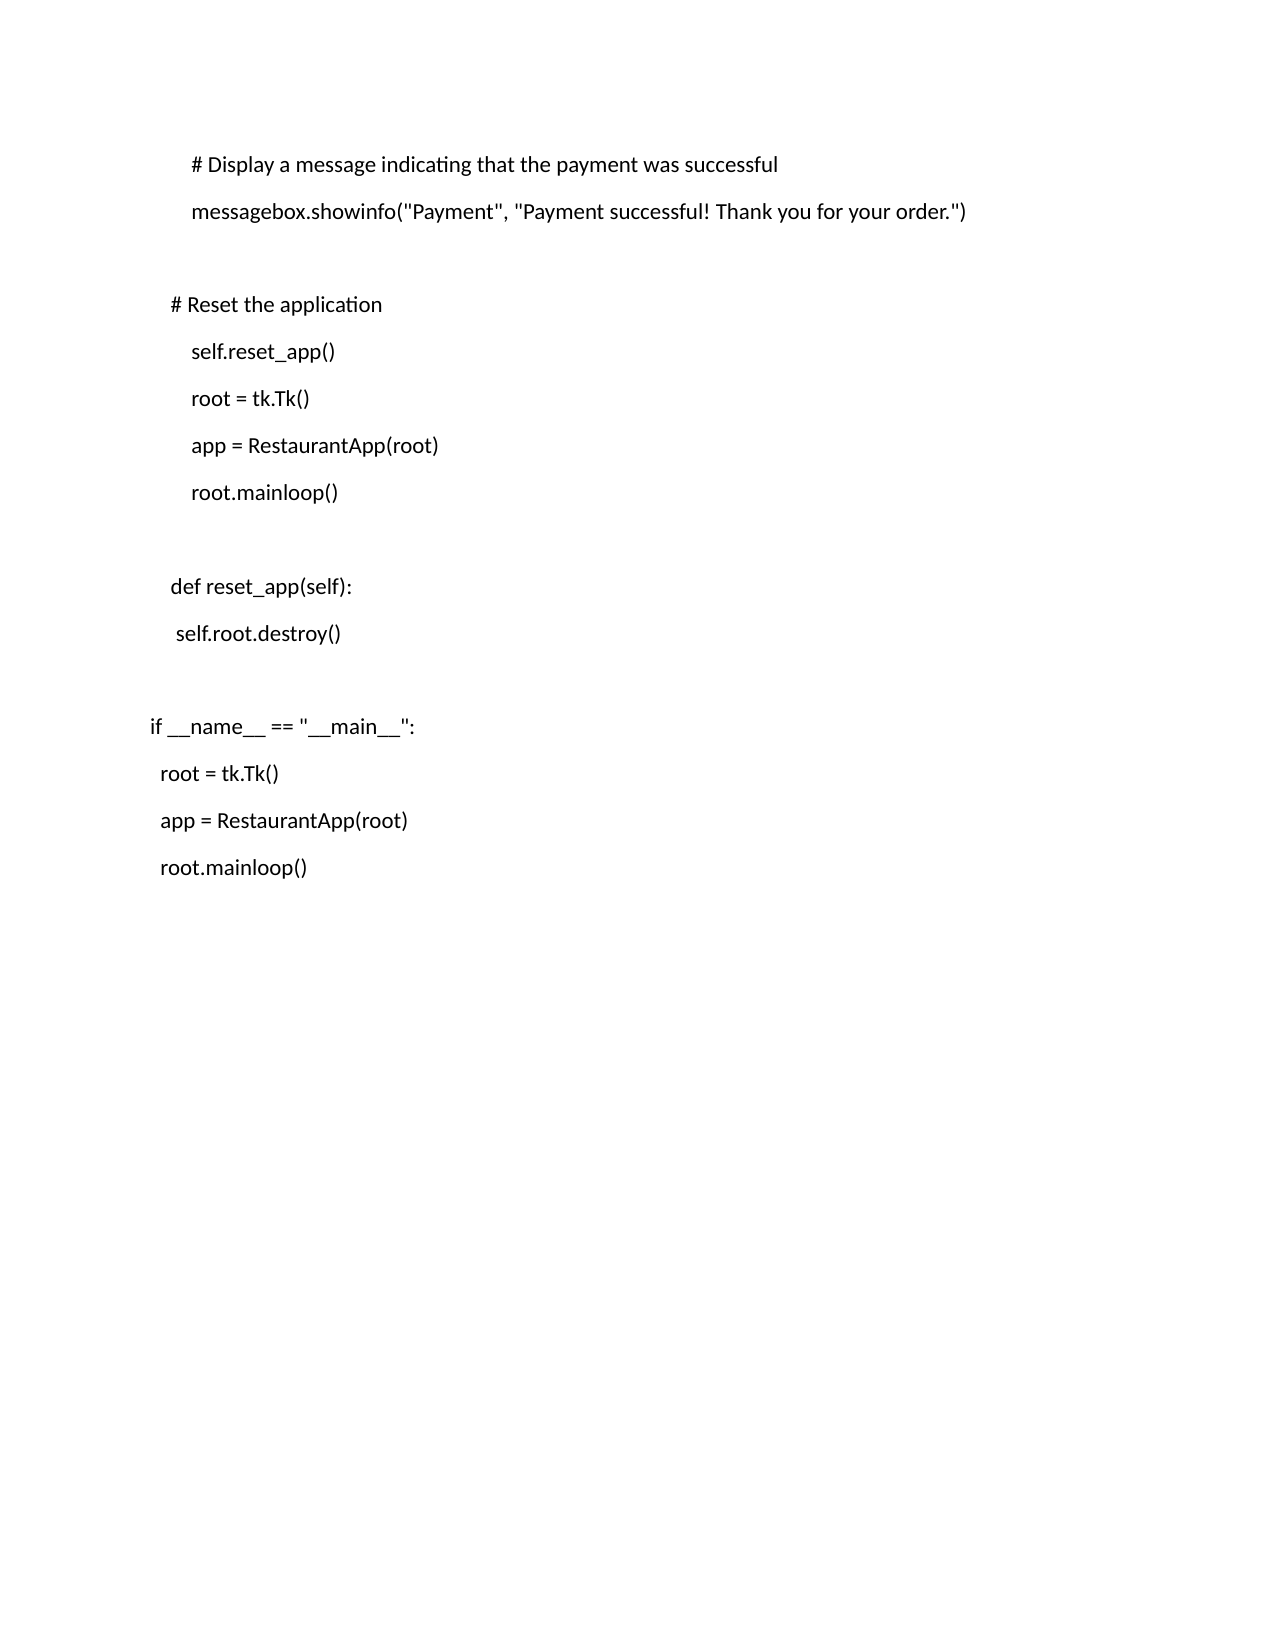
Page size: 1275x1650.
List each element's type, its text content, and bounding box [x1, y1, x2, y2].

text messagebox.showinfo("Payment", "Payment successful! Thank you for your order.") [150, 197, 1125, 225]
text root.mainloop() [150, 478, 1125, 506]
text app = RestaurantApp(root) [150, 431, 1125, 459]
text self.reset_app() [150, 337, 1125, 366]
text # Display a message indicating that the payment was successful [150, 150, 1125, 178]
text root = tk.Tk() [150, 759, 1125, 787]
text root.mainloop() [150, 853, 1125, 881]
text def reset_app(self): [150, 572, 1125, 600]
text self.root.destroy() [150, 619, 1125, 647]
text app = RestaurantApp(root) [150, 806, 1125, 834]
text root = tk.Tk() [150, 384, 1125, 412]
text if __name__ == "__main__": [150, 712, 1125, 741]
text # Reset the application [150, 291, 1125, 319]
